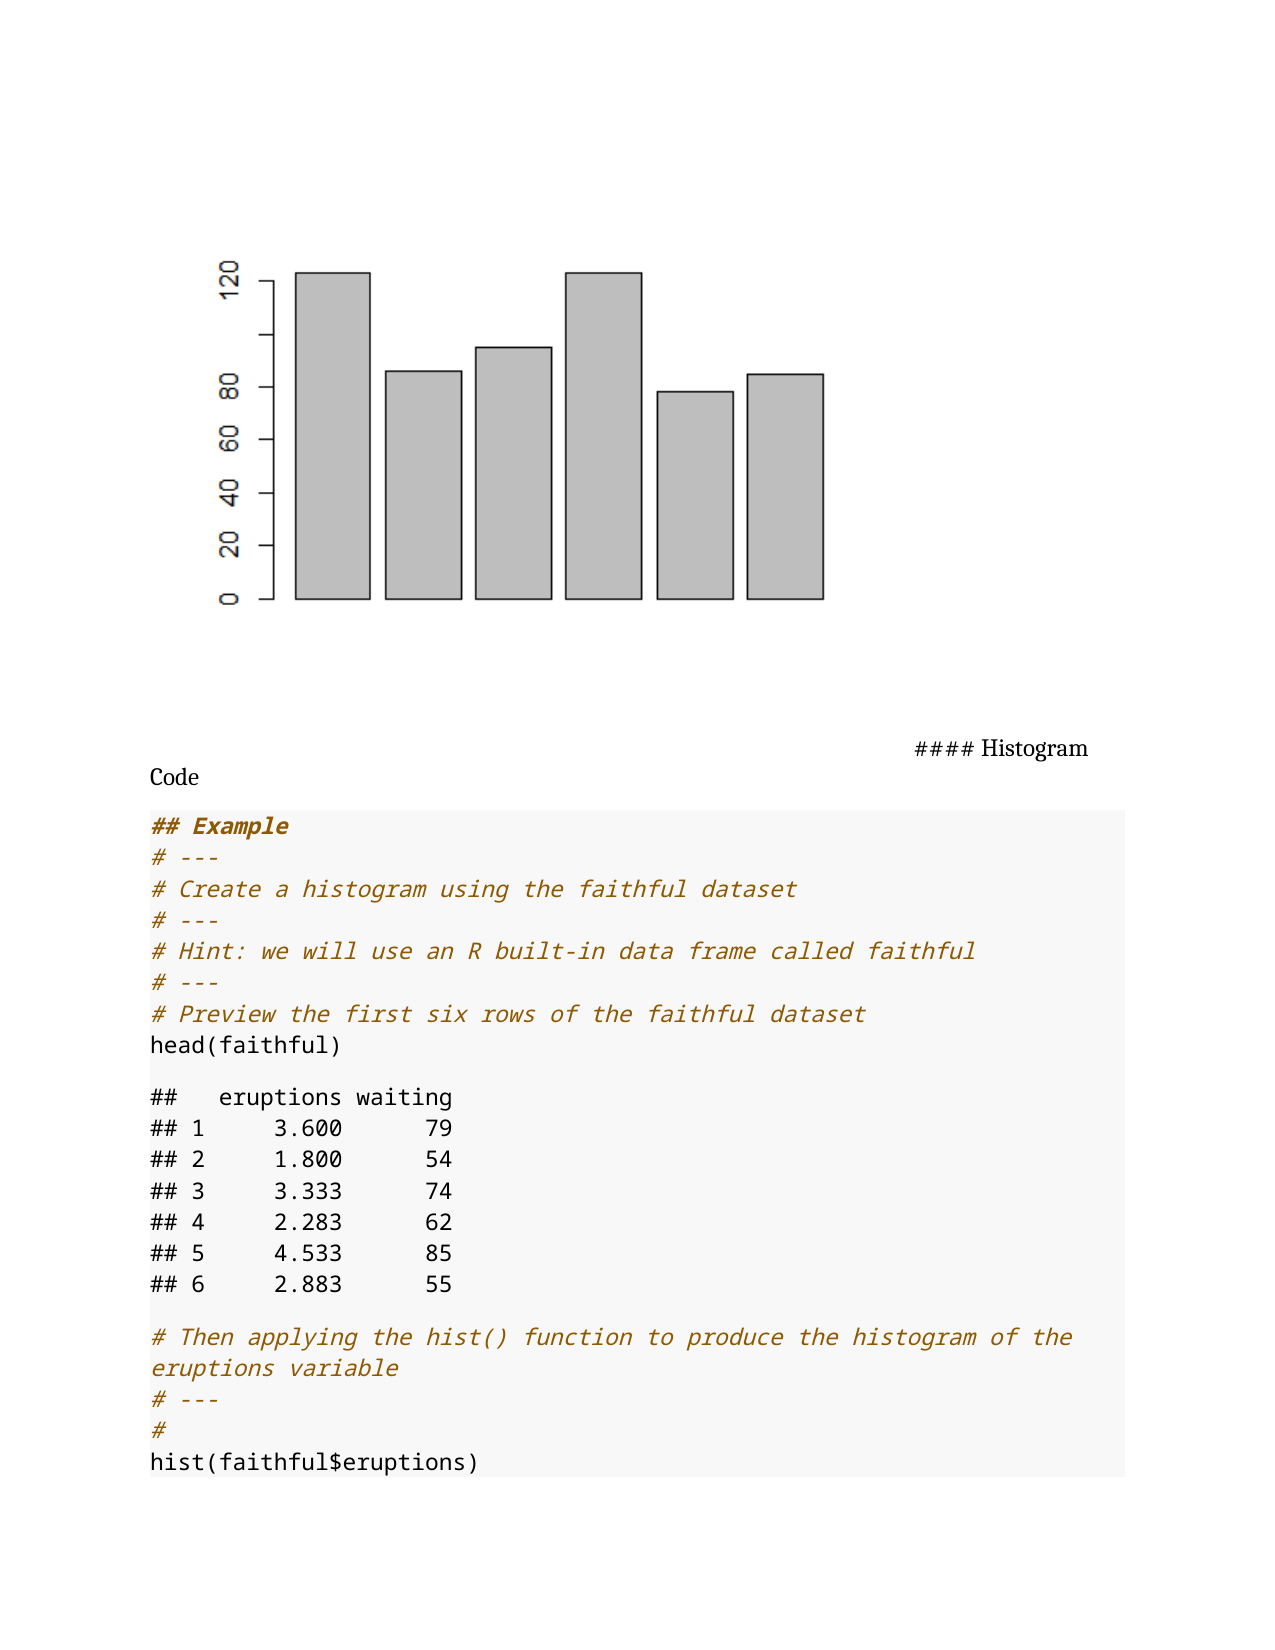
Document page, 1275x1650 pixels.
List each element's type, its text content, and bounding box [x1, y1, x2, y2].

text ## eruptions waiting ## 1 3.600 79 ## 2 1.800 54 ## 3 3.333 74 ## 4 2.283 62 ## 5 4.533 85 ## 6 2.883 55 [150, 1081, 1125, 1300]
picture [150, 150, 908, 757]
text ## Example # --- # Create a histogram using the faithful dataset # --- # Hint: we will use an R built-in data frame called faithful # --- # Preview the first six rows of the faithful dataset head(faithful) [219, 810, 1125, 1060]
text # Then applying the hist() function to produce the histogram of the eruptions variable # --- # hist(faithful$eruptions) [164, 1321, 1125, 1477]
